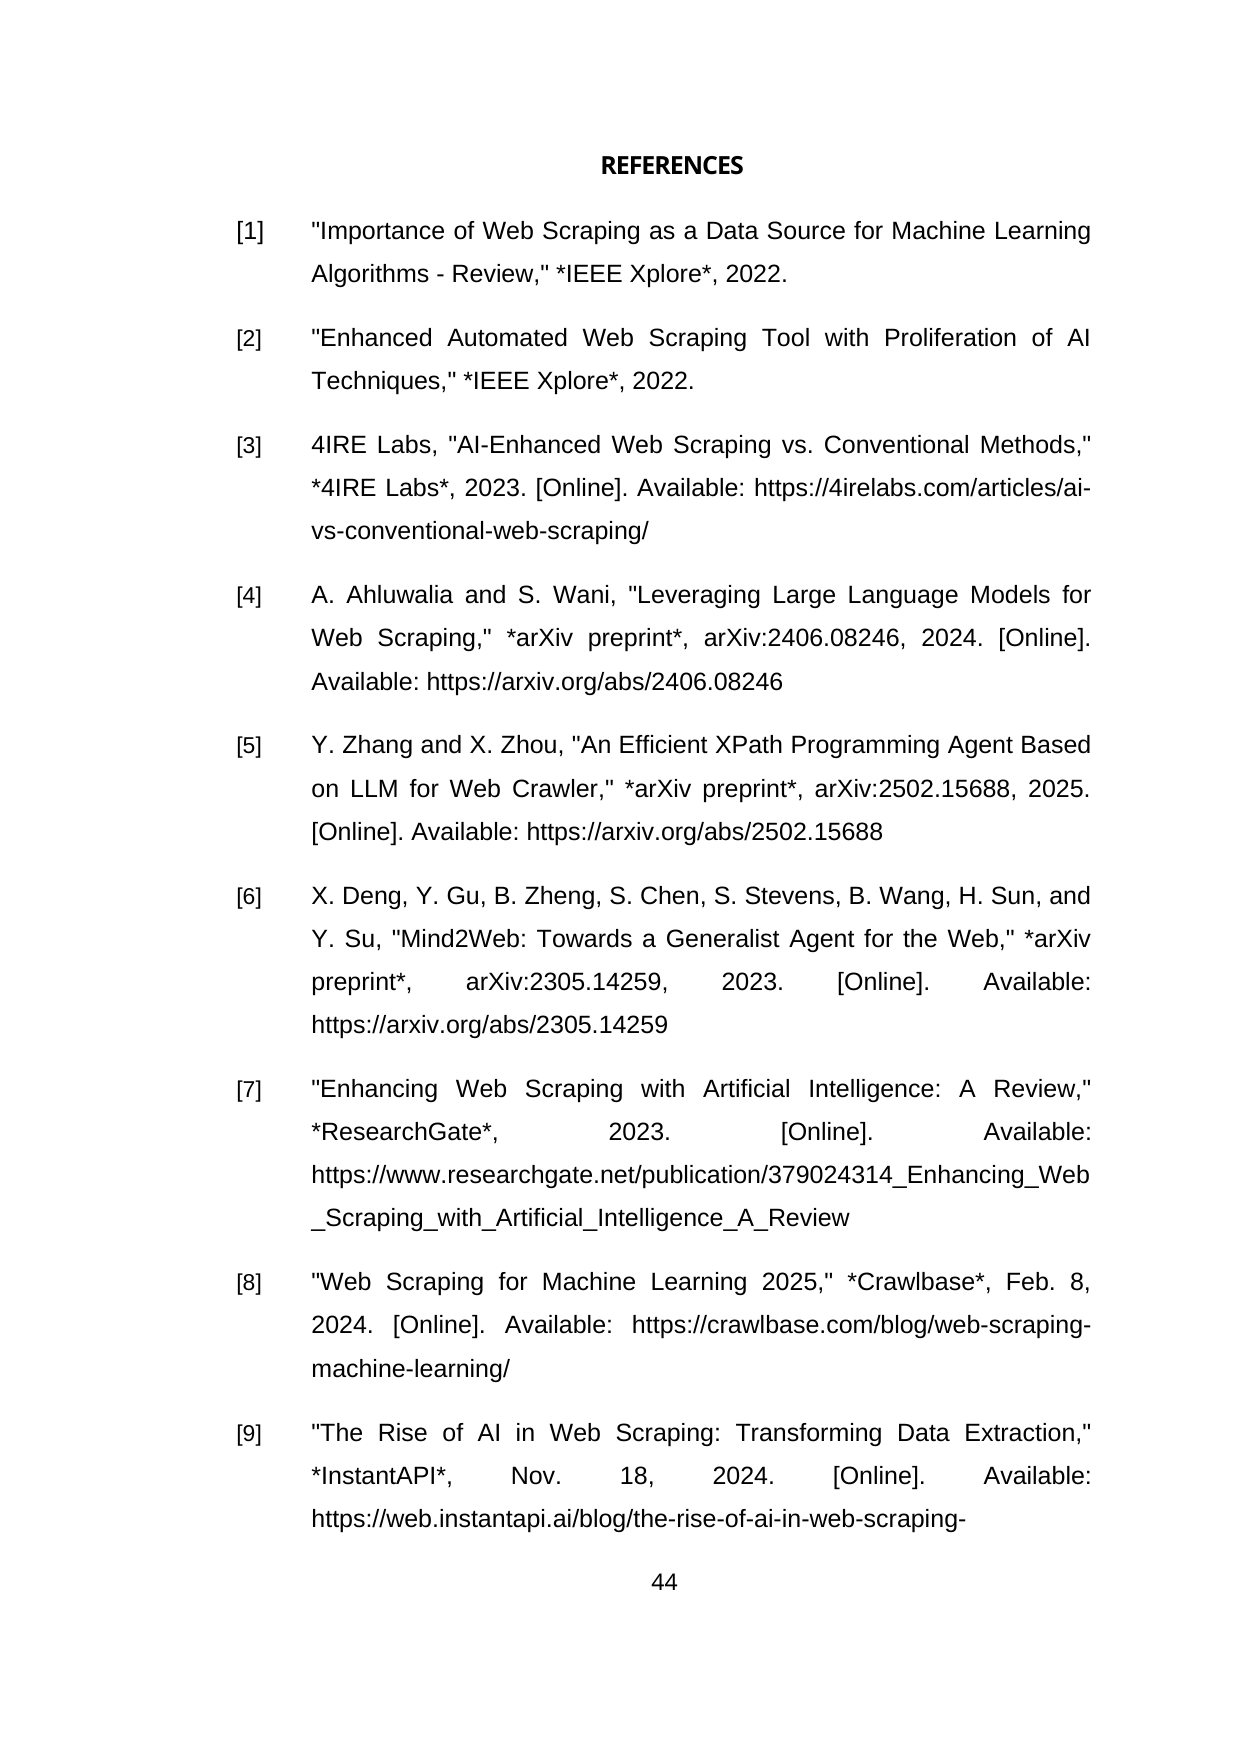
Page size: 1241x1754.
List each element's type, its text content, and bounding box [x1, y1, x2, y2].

text [2] "Enhanced Automated Web Scraping Tool with Proliferation of AI Techniques," *IEEE Xplore*, 2022. [236, 323, 1092, 395]
text [7] "Enhancing Web Scraping with Artificial Intelligence: A Review," *ResearchGate*, 2023. [Online]. Available: https://www.researchgate.net/publication/379024314_Enhancing_Web_Scraping_with_Artificial_Intelligence_A_Review [236, 1074, 1092, 1232]
text [3] 4IRE Labs, "AI-Enhanced Web Scraping vs. Conventional Methods," *4IRE Labs*, 2023. [Online]. Available: https://4irelabs.com/articles/ai-vs-conventional-web-scraping/ [236, 430, 1092, 545]
text REFERENCES [236, 148, 1092, 182]
text [4] A. Ahluwalia and S. Wani, "Leveraging Large Language Models for Web Scraping," *arXiv preprint*, arXiv:2406.08246, 2024. [Online]. Available: https://arxiv.org/abs/2406.08246 [236, 580, 1092, 695]
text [236, 1417, 1092, 1532]
text [6] X. Deng, Y. Gu, B. Zheng, S. Chen, S. Stevens, B. Wang, H. Sun, and Y. Su, "Mind2Web: Towards a Generalist Agent for the Web," *arXiv preprint*, arXiv:2305.14259, 2023. [Online]. Available: https://arxiv.org/abs/2305.14259 [236, 881, 1092, 1039]
text [8] "Web Scraping for Machine Learning 2025," *Crawlbase*, Feb. 8, 2024. [Online]. Available: https://crawlbase.com/blog/web-scraping-machine-learning/ [236, 1267, 1092, 1382]
text [5] Y. Zhang and X. Zhou, "An Efficient XPath Programming Agent Based on LLM for Web Crawler," *arXiv preprint*, arXiv:2502.15688, 2025. [Online]. Available: https://arxiv.org/abs/2502.15688 [236, 730, 1092, 845]
text [1] "Importance of Web Scraping as a Data Source for Machine Learning Algorithms - Review," *IEEE Xplore*, 2022. [236, 216, 1092, 288]
